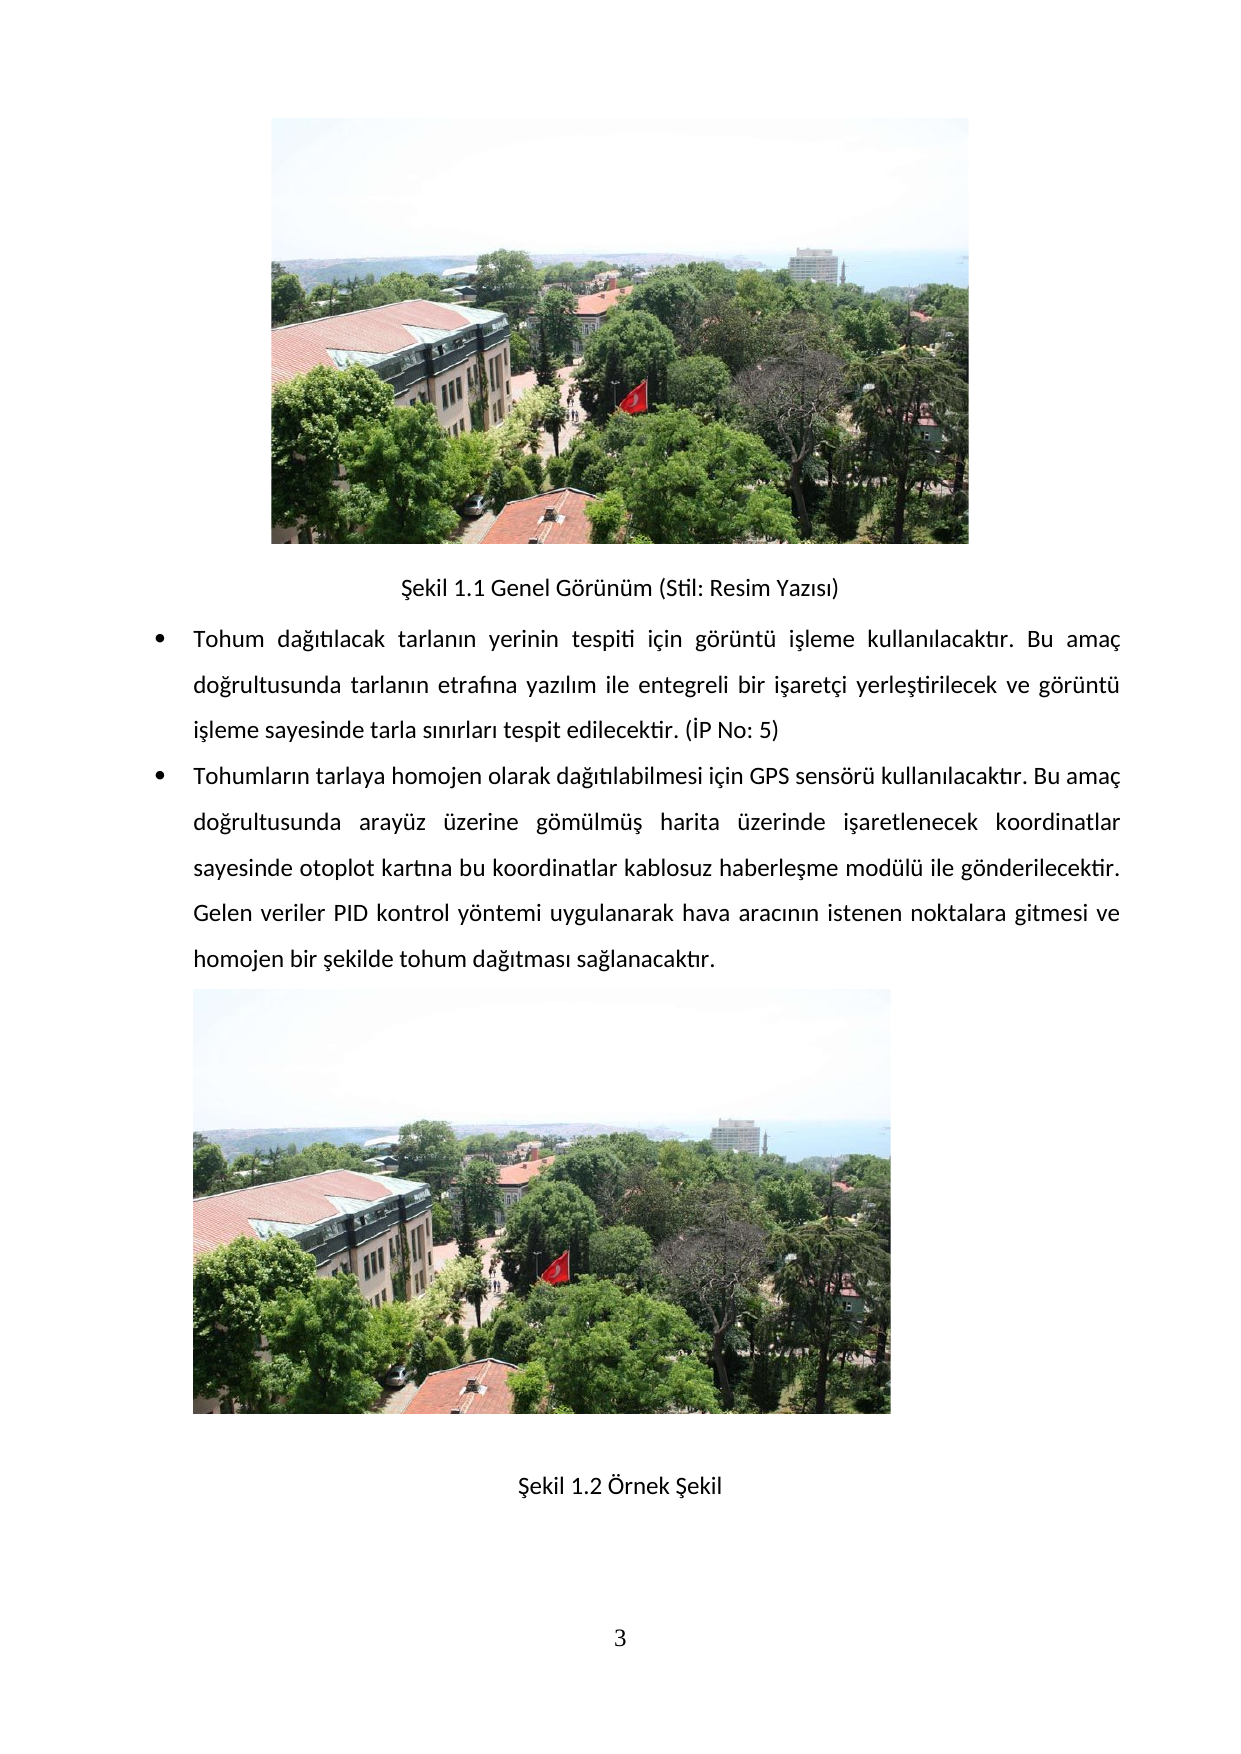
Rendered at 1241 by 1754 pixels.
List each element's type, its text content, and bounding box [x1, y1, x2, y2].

text Şekil 1.2 Örnek Şekil [118, 1471, 1122, 1501]
list Tohumların tarlaya homojen olarak dağıtılabilmesi için GPS sensörü kullanılacaktır. Bu amaç doğrultusunda arayüz üzerine gömülmüş harita üzerinde işaretlenecek koordinatlar sayesinde otoplot kartına bu koordinatlar kablosuz haberleşme modülü ile gönderilecektir. Gelen veriler PID kontrol yöntemi uygulanarak hava aracının istenen noktalara gitmesi ve homojen bir şekilde tohum dağıtması sağlanacaktır. [156, 760, 1122, 974]
text Şekil 1.1 Genel Görünüm (Stil: Resim Yazısı) [118, 572, 1122, 602]
list Tohum dağıtılacak tarlanın yerinin tespiti için görüntü işleme kullanılacaktır. Bu amaç doğrultusunda tarlanın etrafına yazılım ile entegreli bir işaretçi yerleştirilecek ve görüntü işleme sayesinde tarla sınırları tespit edilecektir. (İP No: 5) [156, 623, 1122, 745]
picture [193, 989, 891, 1414]
picture [271, 118, 969, 544]
